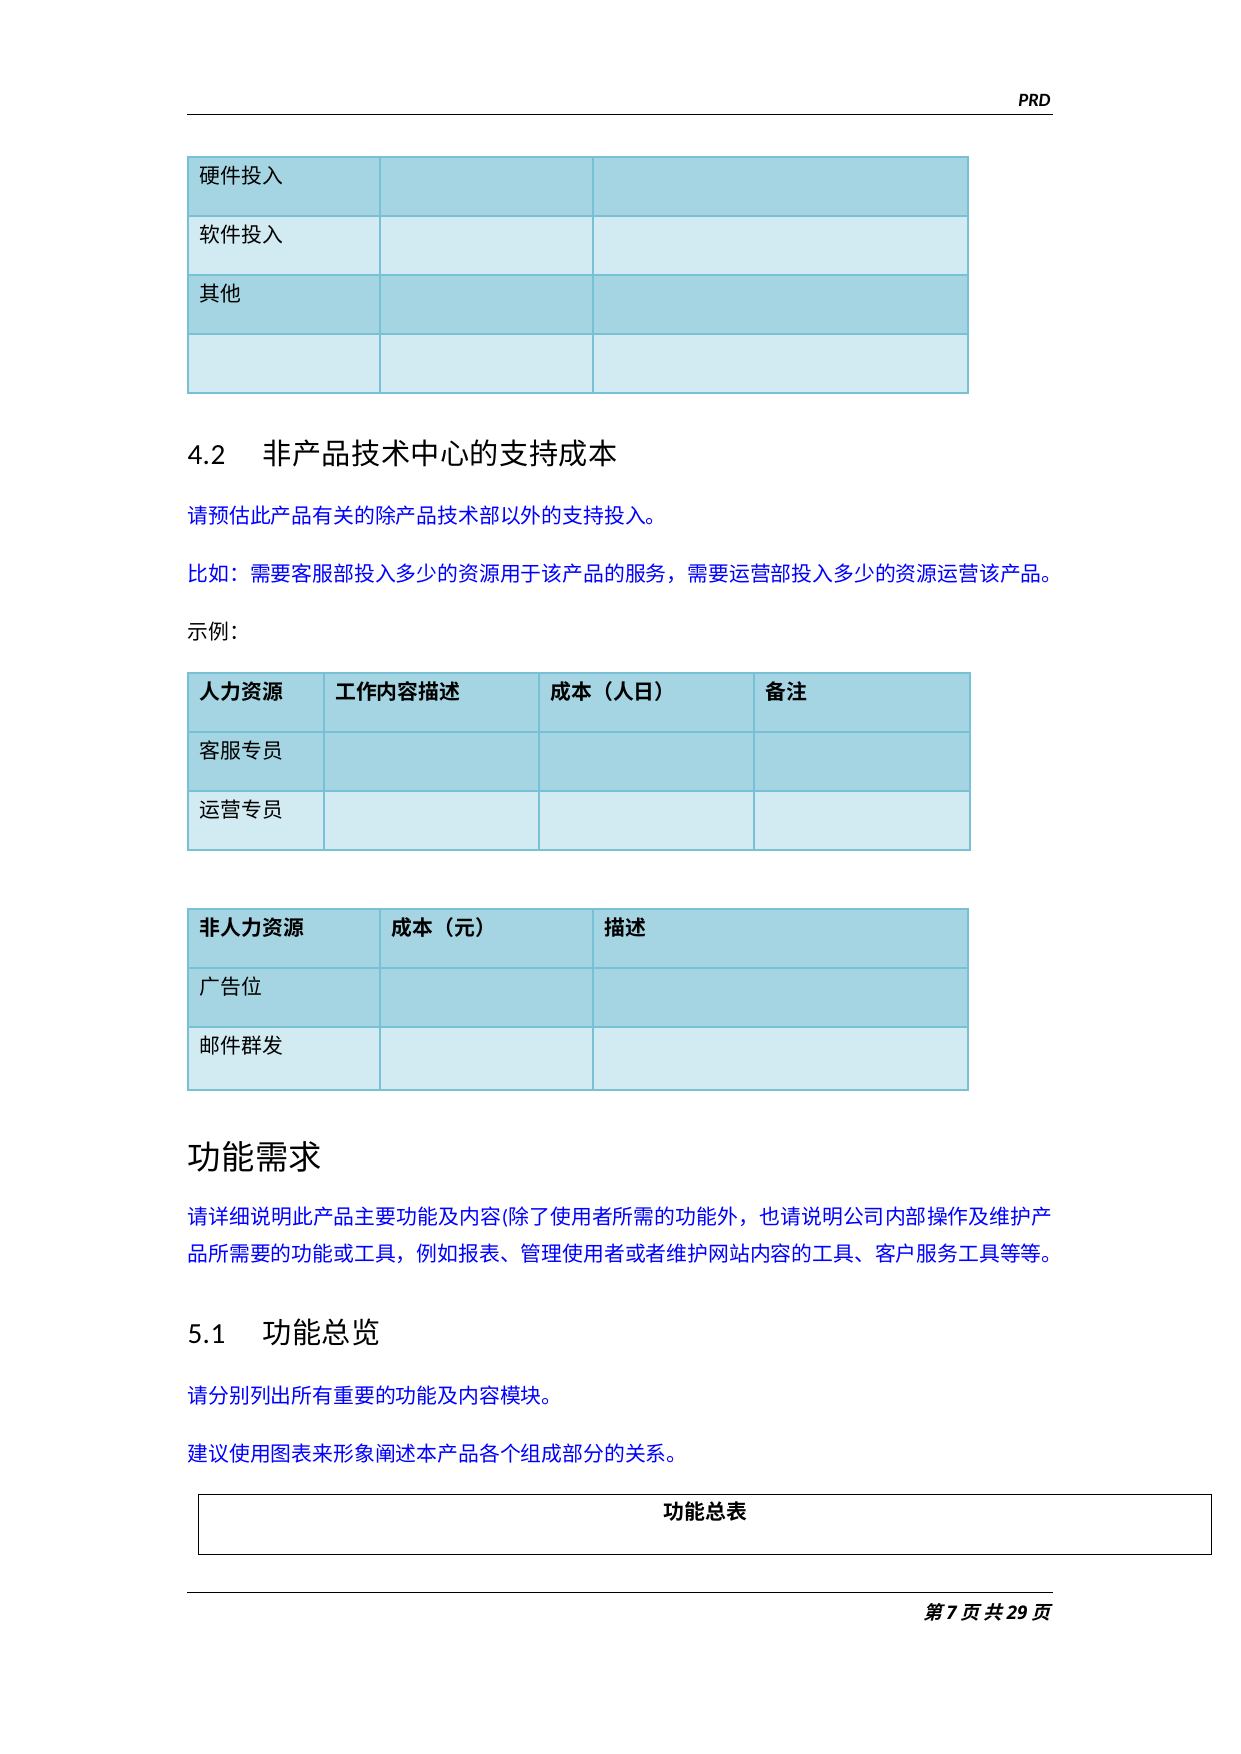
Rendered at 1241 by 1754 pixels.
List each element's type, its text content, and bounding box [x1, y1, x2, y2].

text 示例： [187, 614, 1053, 647]
table_cell 硬件投入 [189, 158, 379, 215]
table_cell [755, 792, 969, 849]
table_header 功能总表 [199, 1495, 1211, 1554]
table_cell [381, 276, 592, 333]
table_cell 软件投入 [189, 217, 379, 274]
table_cell [594, 217, 967, 274]
text 建议使用图表来形象阐述本产品各个组成部分的关系。 [187, 1436, 1053, 1468]
table_cell 邮件群发 [189, 1028, 379, 1089]
table_cell 运营专员 [189, 792, 323, 849]
table_cell [325, 733, 538, 790]
text 请详细说明此产品主要功能及内容(除了使用者所需的功能外，也请说明公司内部操作及维护产品所需要的功能或工具，例如报表、管理使用者或者维护网站内容的工具、客户服务工具等等。 [187, 1199, 1053, 1269]
table_header 成本（元） [381, 910, 592, 967]
table_cell [381, 217, 592, 274]
table_cell [381, 1028, 592, 1089]
table_cell 客服专员 [189, 733, 323, 790]
table_cell [755, 733, 969, 790]
subtitle 功能需求 [187, 1123, 1053, 1188]
table_cell [594, 158, 967, 215]
text 比如：需要客服部投入多少的资源用于该产品的服务，需要运营部投入多少的资源运营该产品。 [187, 556, 1053, 589]
table_cell [540, 733, 753, 790]
table_cell [189, 335, 379, 392]
table_cell [381, 969, 592, 1026]
text 请预估此产品有关的除产品技术部以外的支持投入。 [187, 498, 1053, 531]
table_header 成本（人日） [540, 674, 753, 731]
table_cell [381, 335, 592, 392]
table_cell [594, 1028, 967, 1089]
table_header 非人力资源 [189, 910, 379, 967]
subtitle 功能总览 [187, 1298, 1053, 1363]
text 请分别列出所有重要的功能及内容模块。 [187, 1378, 1053, 1410]
table_cell [594, 969, 967, 1026]
table_cell [540, 792, 753, 849]
table_cell [594, 276, 967, 333]
table_header 备注 [755, 674, 969, 731]
table_header 人力资源 [189, 674, 323, 731]
table_cell [381, 158, 592, 215]
table_cell 其他 [189, 276, 379, 333]
subtitle 非产品技术中心的支持成本 [187, 419, 1053, 484]
table_cell [594, 335, 967, 392]
table_cell [325, 792, 538, 849]
table_header 描述 [594, 910, 967, 967]
table_header 工作内容描述 [325, 674, 538, 731]
table_cell 广告位 [189, 969, 379, 1026]
